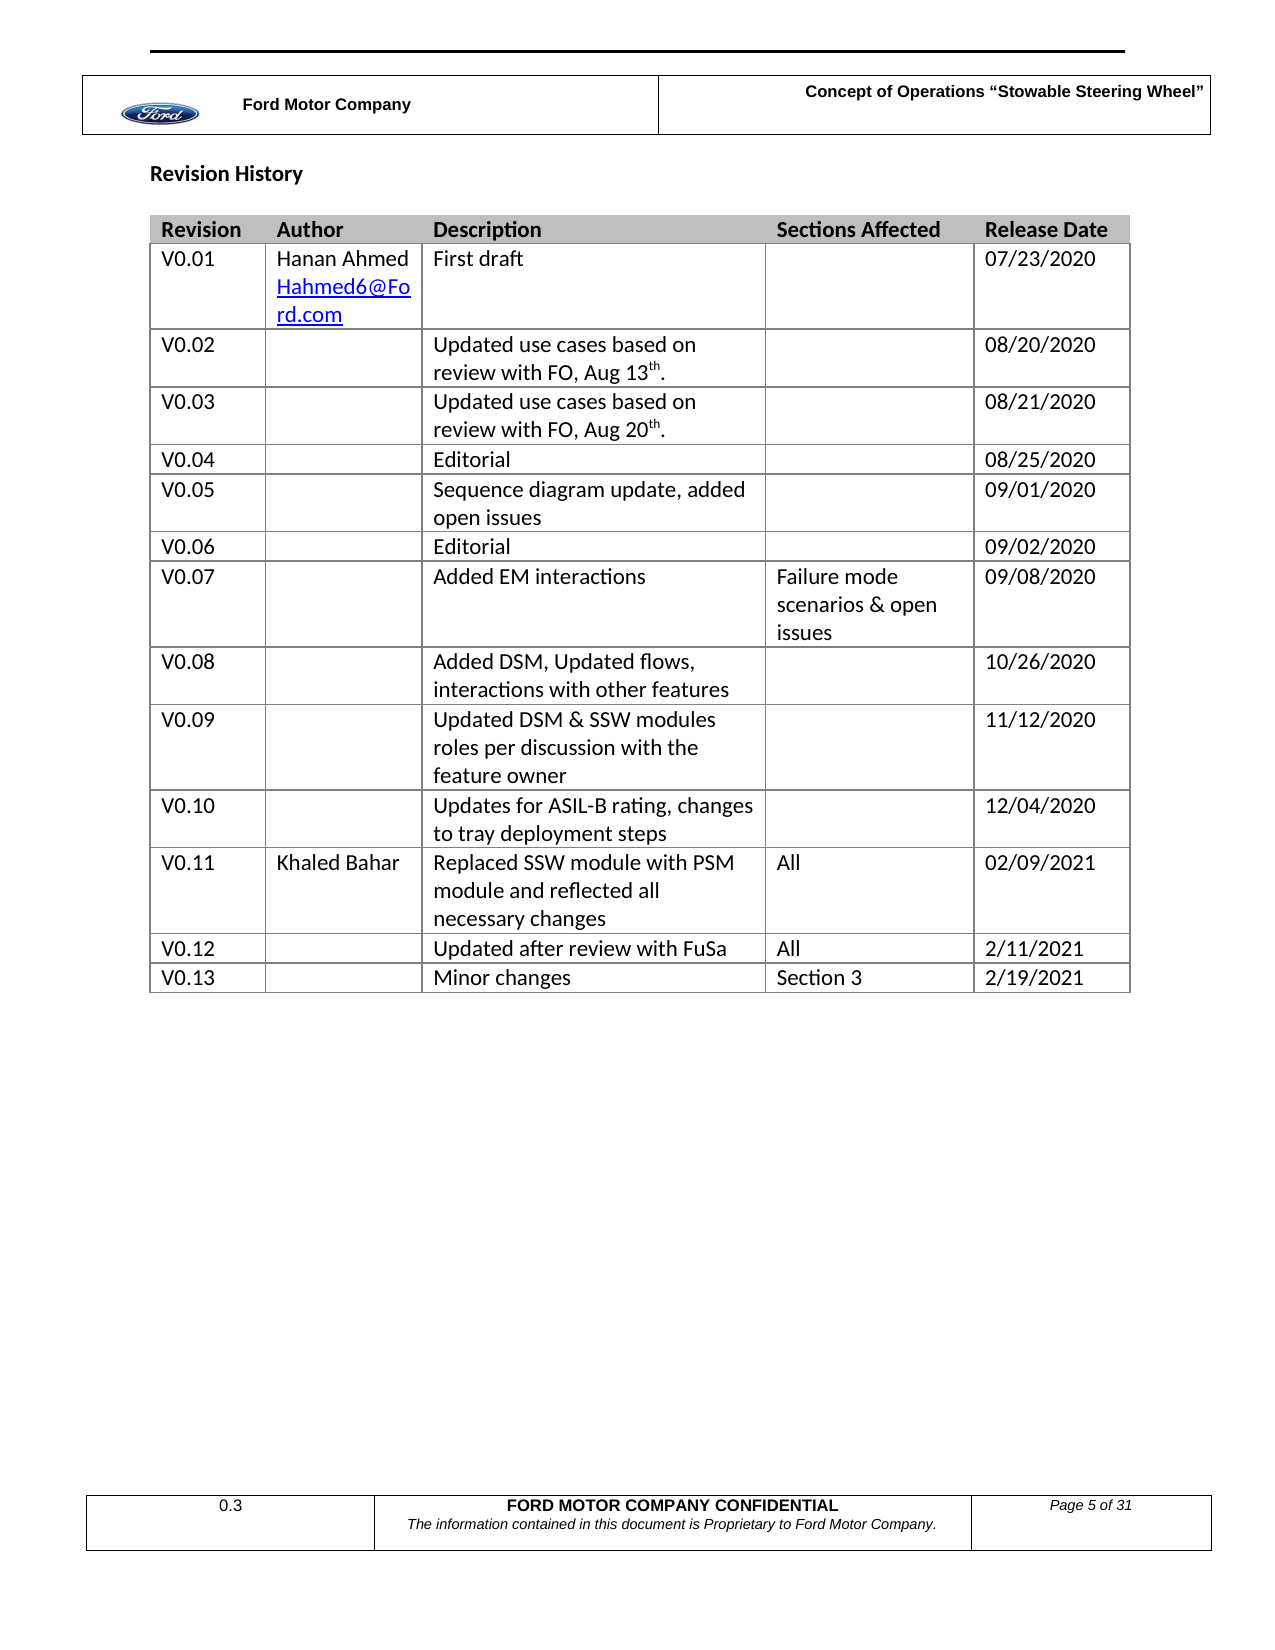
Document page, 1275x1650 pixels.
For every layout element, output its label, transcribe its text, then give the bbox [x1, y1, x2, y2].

table_cell Minor changes [423, 964, 765, 992]
table_cell [266, 791, 421, 847]
table_cell V0.06 [151, 532, 265, 560]
table_header Description [422, 215, 765, 243]
table_cell [766, 791, 973, 847]
table_cell V0.01 [151, 244, 265, 328]
table_cell All [766, 848, 973, 932]
table_cell V0.11 [151, 848, 265, 932]
table_cell 09/01/2020 [975, 475, 1129, 531]
table_cell 07/23/2020 [975, 244, 1129, 328]
table_cell V0.03 [151, 388, 265, 443]
table_cell Updates for ASIL-B rating, changes to tray deployment steps [423, 791, 765, 847]
table_cell Added EM interactions [423, 562, 765, 646]
table_cell 11/12/2020 [975, 705, 1129, 789]
table_cell V0.13 [151, 964, 265, 992]
table_cell [266, 532, 421, 560]
table_cell [766, 388, 973, 443]
table_cell Updated use cases based on review with FO, Aug 20th. [423, 388, 765, 443]
table_cell Updated DSM & SSW modules roles per discussion with the feature owner [423, 705, 765, 789]
table_cell [266, 388, 421, 443]
table_cell 02/09/2021 [975, 848, 1129, 932]
picture [111, 95, 209, 132]
table_cell Added DSM, Updated flows, interactions with other features [423, 648, 765, 703]
table_cell [266, 445, 421, 473]
table_cell Updated use cases based on review with FO, Aug 13th. [423, 330, 765, 386]
table_cell [766, 648, 973, 703]
table_cell [266, 964, 421, 992]
table_cell Replaced SSW module with PSM module and reflected all necessary changes [423, 848, 765, 932]
table_cell 08/25/2020 [975, 445, 1129, 473]
table_cell Updated after review with FuSa [423, 934, 765, 962]
table_cell [266, 330, 421, 386]
table_header Release Date [974, 215, 1130, 243]
table_header Sections Affected [765, 215, 974, 243]
table_cell V0.04 [151, 445, 265, 473]
table_cell V0.02 [151, 330, 265, 386]
table_cell Failure mode scenarios & open issues [766, 562, 973, 646]
table_cell [766, 532, 973, 560]
table_header Author [265, 215, 422, 243]
table_cell V0.05 [151, 475, 265, 531]
table_cell 09/02/2020 [975, 532, 1129, 560]
table_cell [766, 445, 973, 473]
text Revision History [150, 159, 1125, 187]
table_cell 12/04/2020 [975, 791, 1129, 847]
table_cell V0.10 [151, 791, 265, 847]
table_cell [266, 475, 421, 531]
table_cell Sequence diagram update, added open issues [423, 475, 765, 531]
table_cell [766, 244, 973, 328]
table_cell [266, 562, 421, 646]
table_cell V0.09 [151, 705, 265, 789]
table_cell [266, 934, 421, 962]
table_cell Editorial [423, 532, 765, 560]
table_cell Section 3 [766, 964, 973, 992]
table_cell Khaled Bahar [266, 848, 421, 932]
table_cell [766, 705, 973, 789]
table_header Revision [150, 215, 265, 243]
table_cell [266, 648, 421, 703]
table_cell 09/08/2020 [975, 562, 1129, 646]
table_cell [766, 330, 973, 386]
table_cell All [766, 934, 973, 962]
table_cell 2/19/2021 [975, 964, 1129, 992]
table_cell Editorial [423, 445, 765, 473]
table_cell V0.08 [151, 648, 265, 703]
table_cell 08/20/2020 [975, 330, 1129, 386]
table_cell Hanan Ahmed Hahmed6@Ford.com [266, 244, 421, 328]
table_cell 10/26/2020 [975, 648, 1129, 703]
table_cell [766, 475, 973, 531]
table_cell V0.07 [151, 562, 265, 646]
table_cell 08/21/2020 [975, 388, 1129, 443]
table_cell First draft [423, 244, 765, 328]
table_cell 2/11/2021 [975, 934, 1129, 962]
table_cell V0.12 [151, 934, 265, 962]
table_cell [266, 705, 421, 789]
